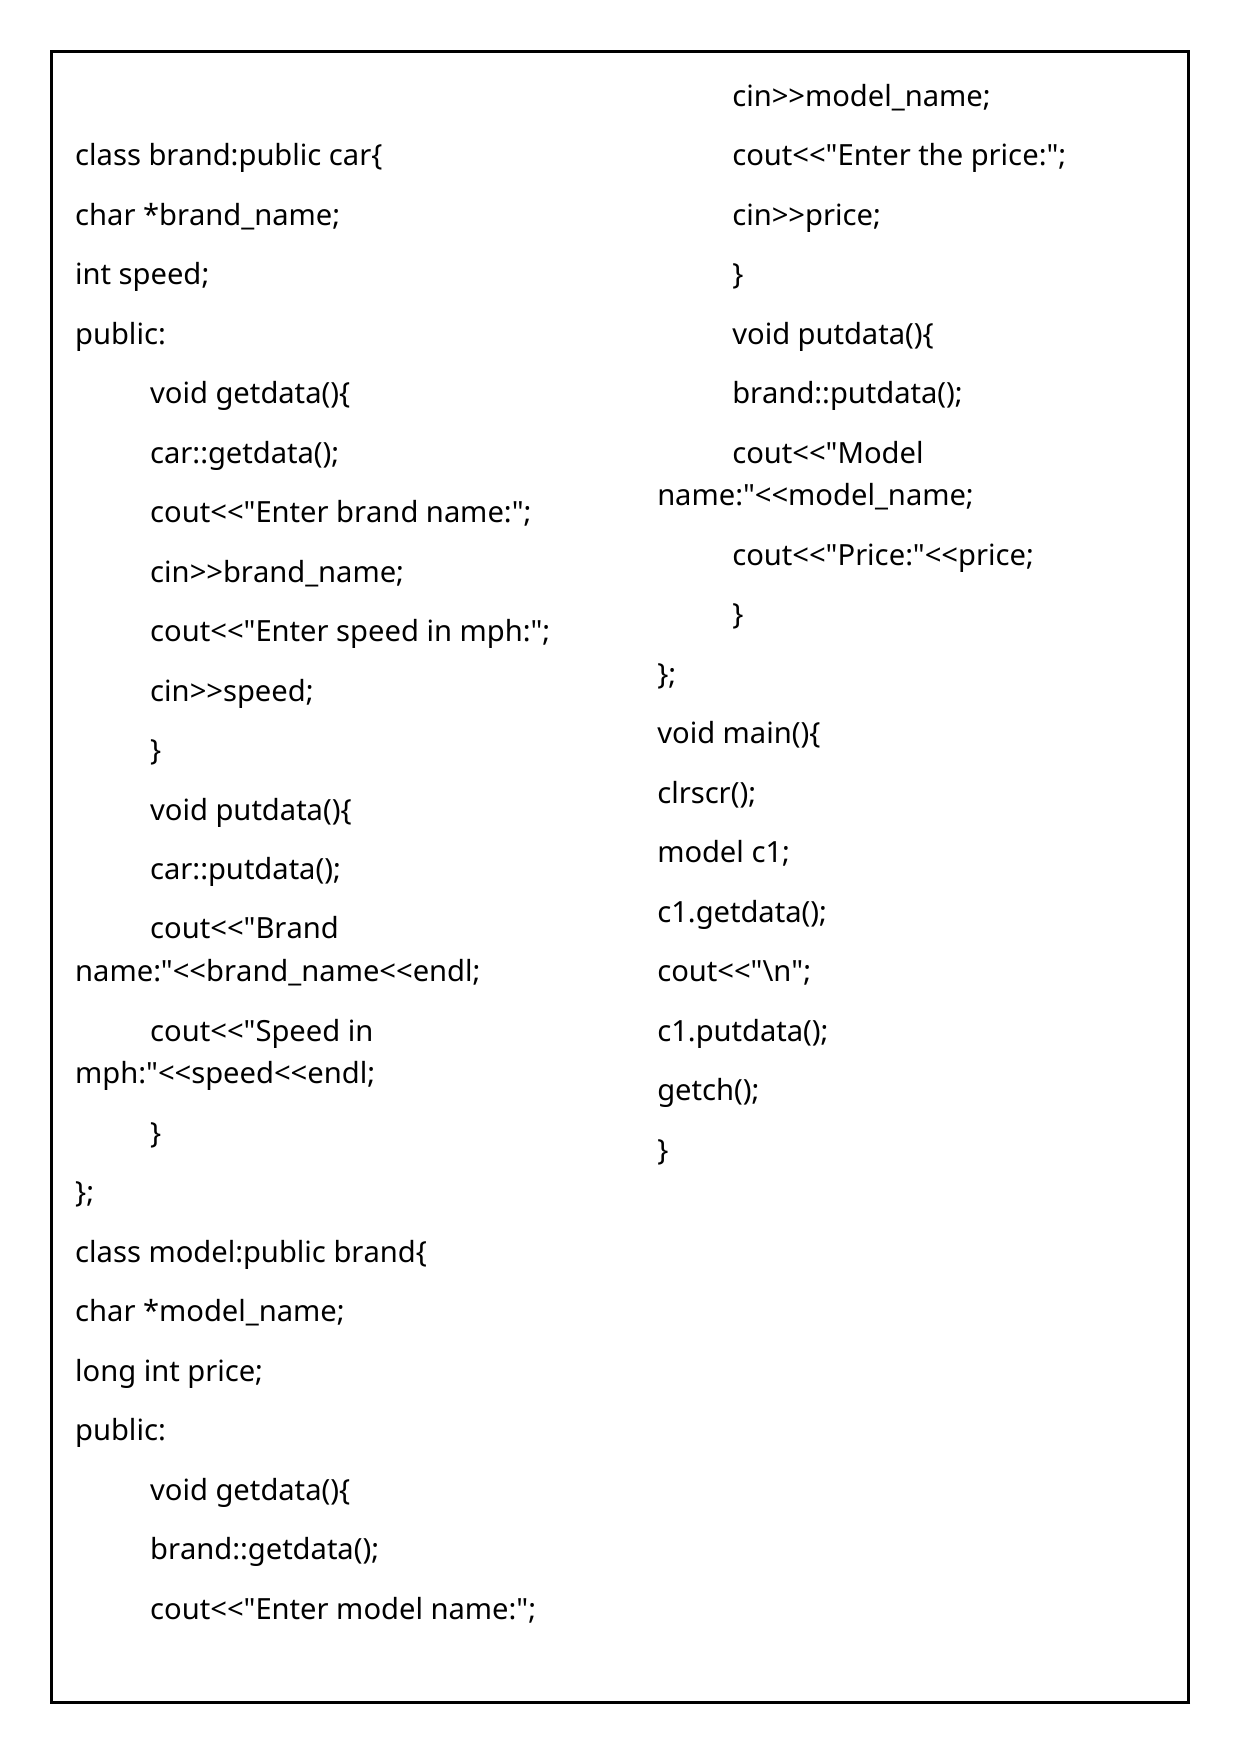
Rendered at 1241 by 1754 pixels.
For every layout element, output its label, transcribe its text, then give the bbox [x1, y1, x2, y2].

text brand::getdata(); [75, 1529, 583, 1568]
text void putdata(){ [75, 789, 583, 828]
text void main(){ [657, 713, 1165, 752]
text cout<<"Brand name:"<<brand_name<<endl; [75, 908, 583, 990]
text class model:public brand{ [75, 1231, 583, 1271]
text } [657, 253, 1165, 293]
text getch(); [657, 1069, 1165, 1109]
text cin>>speed; [75, 670, 583, 709]
text } [657, 1129, 1165, 1169]
text c1.getdata(); [657, 891, 1165, 931]
text cin>>price; [657, 194, 1165, 234]
text cout<<"Speed in mph:"<<speed<<endl; [75, 1010, 583, 1092]
text public: [75, 1410, 583, 1449]
text cout<<"Price:"<<price; [657, 534, 1165, 574]
text void putdata(){ [657, 313, 1165, 353]
text }; [657, 653, 1165, 693]
text int speed; [75, 253, 583, 293]
text } [75, 1112, 583, 1152]
text char *model_name; [75, 1291, 583, 1330]
text char *brand_name; [75, 194, 583, 234]
text car::getdata(); [75, 432, 583, 472]
text c1.putdata(); [657, 1010, 1165, 1050]
text cin>>model_name; [657, 75, 1165, 115]
text car::putdata(); [75, 848, 583, 888]
text cout<<"Model name:"<<model_name; [657, 432, 1165, 514]
text cout<<"Enter the price:"; [657, 134, 1165, 174]
text cout<<"Enter model name:"; [75, 1588, 583, 1628]
text cout<<"\n"; [657, 951, 1165, 990]
text cout<<"Enter brand name:"; [75, 491, 583, 531]
text model c1; [657, 832, 1165, 871]
text void getdata(){ [75, 1469, 583, 1509]
text cout<<"Enter speed in mph:"; [75, 610, 583, 650]
text } [657, 594, 1165, 633]
text class brand:public car{ [75, 134, 583, 174]
text clrscr(); [657, 772, 1165, 812]
text } [75, 729, 583, 769]
text }; [75, 1172, 583, 1211]
text cin>>brand_name; [75, 551, 583, 591]
text void getdata(){ [75, 372, 583, 412]
text brand::putdata(); [657, 372, 1165, 412]
text long int price; [75, 1350, 583, 1390]
text public: [75, 313, 583, 353]
